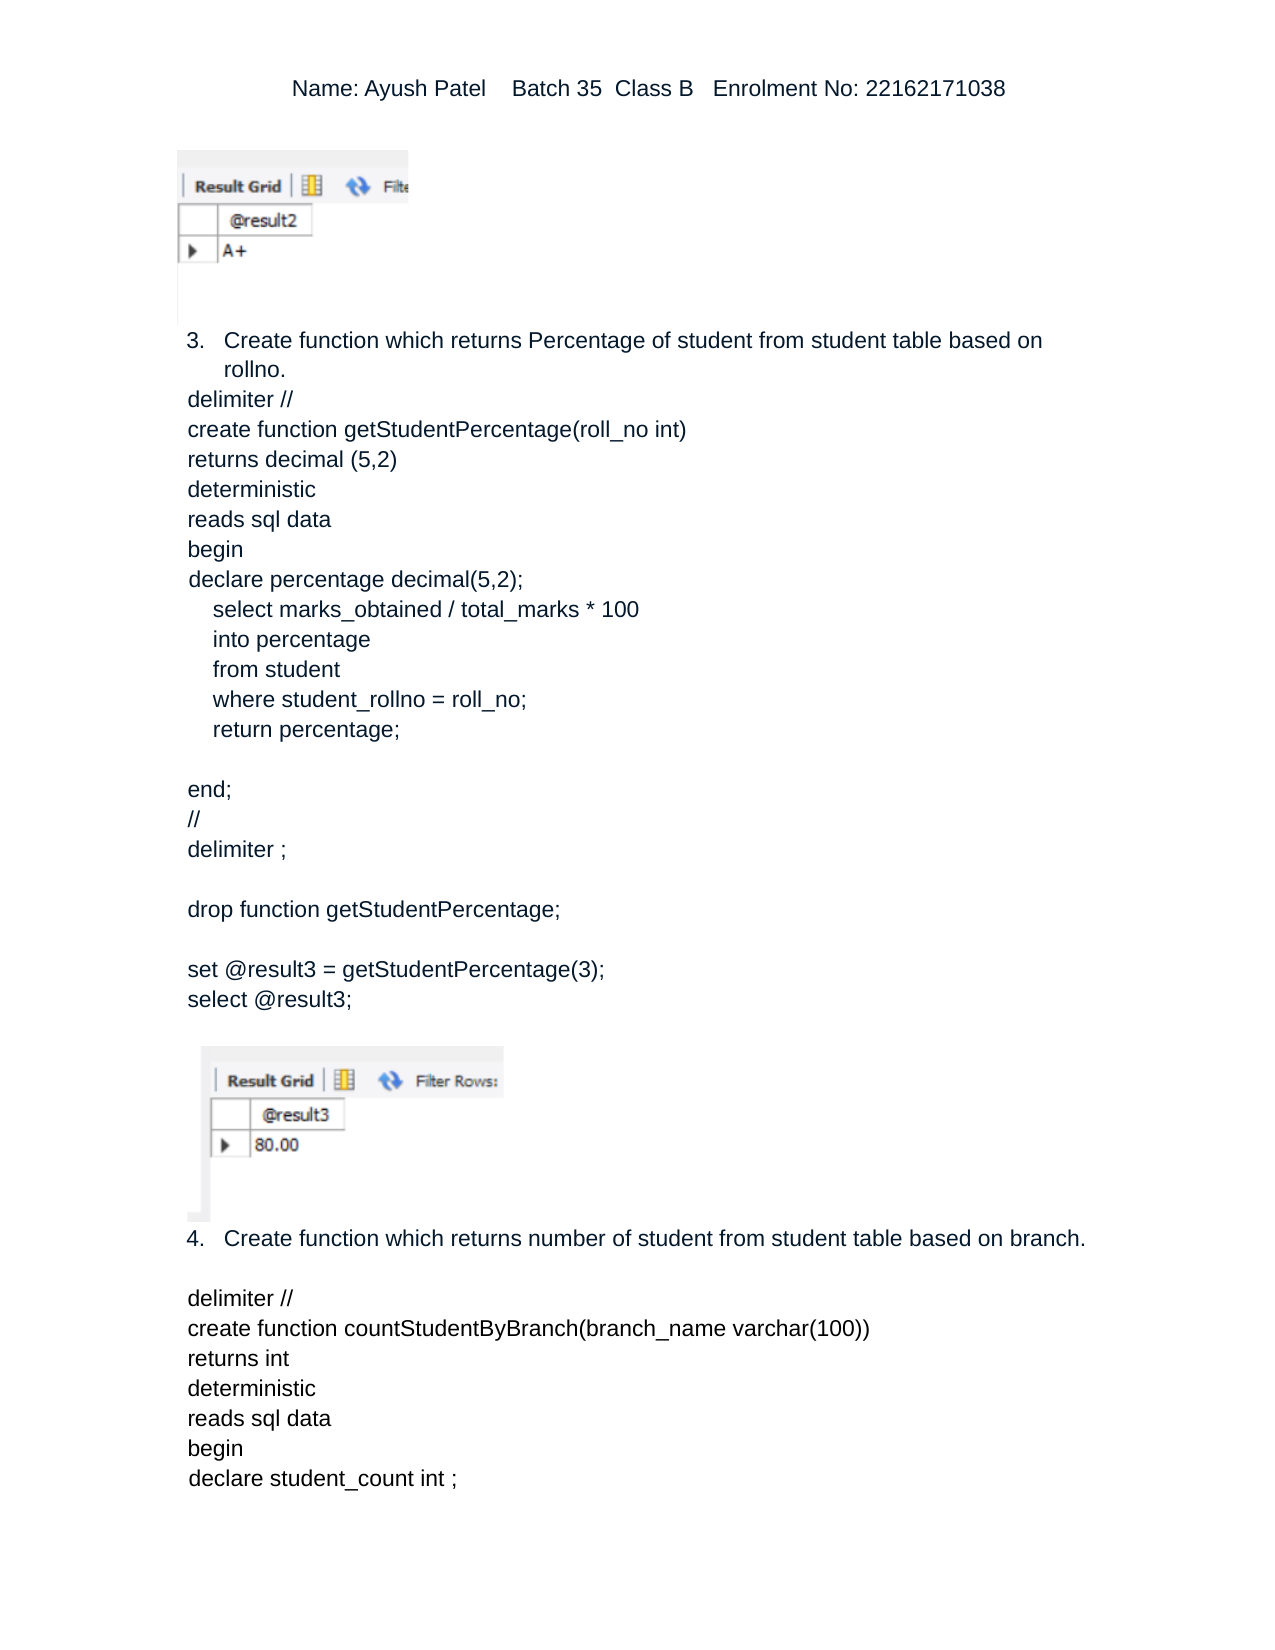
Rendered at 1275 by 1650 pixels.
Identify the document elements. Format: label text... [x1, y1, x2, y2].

text select marks_obtained / total_marks * 100 [187, 596, 1110, 623]
text // [187, 806, 1110, 833]
text delimiter ; [187, 836, 1110, 863]
text reads sql data [187, 506, 1110, 533]
text create function getStudentPercentage(roll_no int) [187, 416, 1110, 443]
text declare percentage decimal(5,2); [187, 566, 1110, 593]
text reads sql data [187, 1405, 1110, 1431]
picture [187, 1046, 504, 1222]
text end; [187, 776, 1110, 803]
text select @result3; [187, 986, 1110, 1013]
text create function countStudentByBranch(branch_name varchar(100)) [187, 1315, 1110, 1341]
picture [177, 150, 409, 325]
text set @result3 = getStudentPercentage(3); [187, 956, 1110, 983]
text declare student_count int ; [187, 1465, 1110, 1491]
text deterministic [187, 1375, 1110, 1401]
text delimiter // [187, 1285, 1110, 1311]
text returns decimal (5,2) [187, 446, 1110, 473]
text drop function getStudentPercentage; [187, 896, 1110, 923]
text begin [187, 1435, 1110, 1461]
text begin [187, 536, 1110, 563]
text delimiter // [187, 386, 1110, 413]
text into percentage [187, 626, 1110, 653]
text return percentage; [187, 716, 1110, 743]
text returns int [187, 1345, 1110, 1371]
text where student_rollno = roll_no; [187, 686, 1110, 713]
list Create function which returns Percentage of student from student table based on rollno. [186, 327, 1110, 383]
text from student [187, 656, 1110, 683]
text deterministic [187, 476, 1110, 503]
list Create function which returns number of student from student table based on branch. [186, 1225, 1110, 1251]
